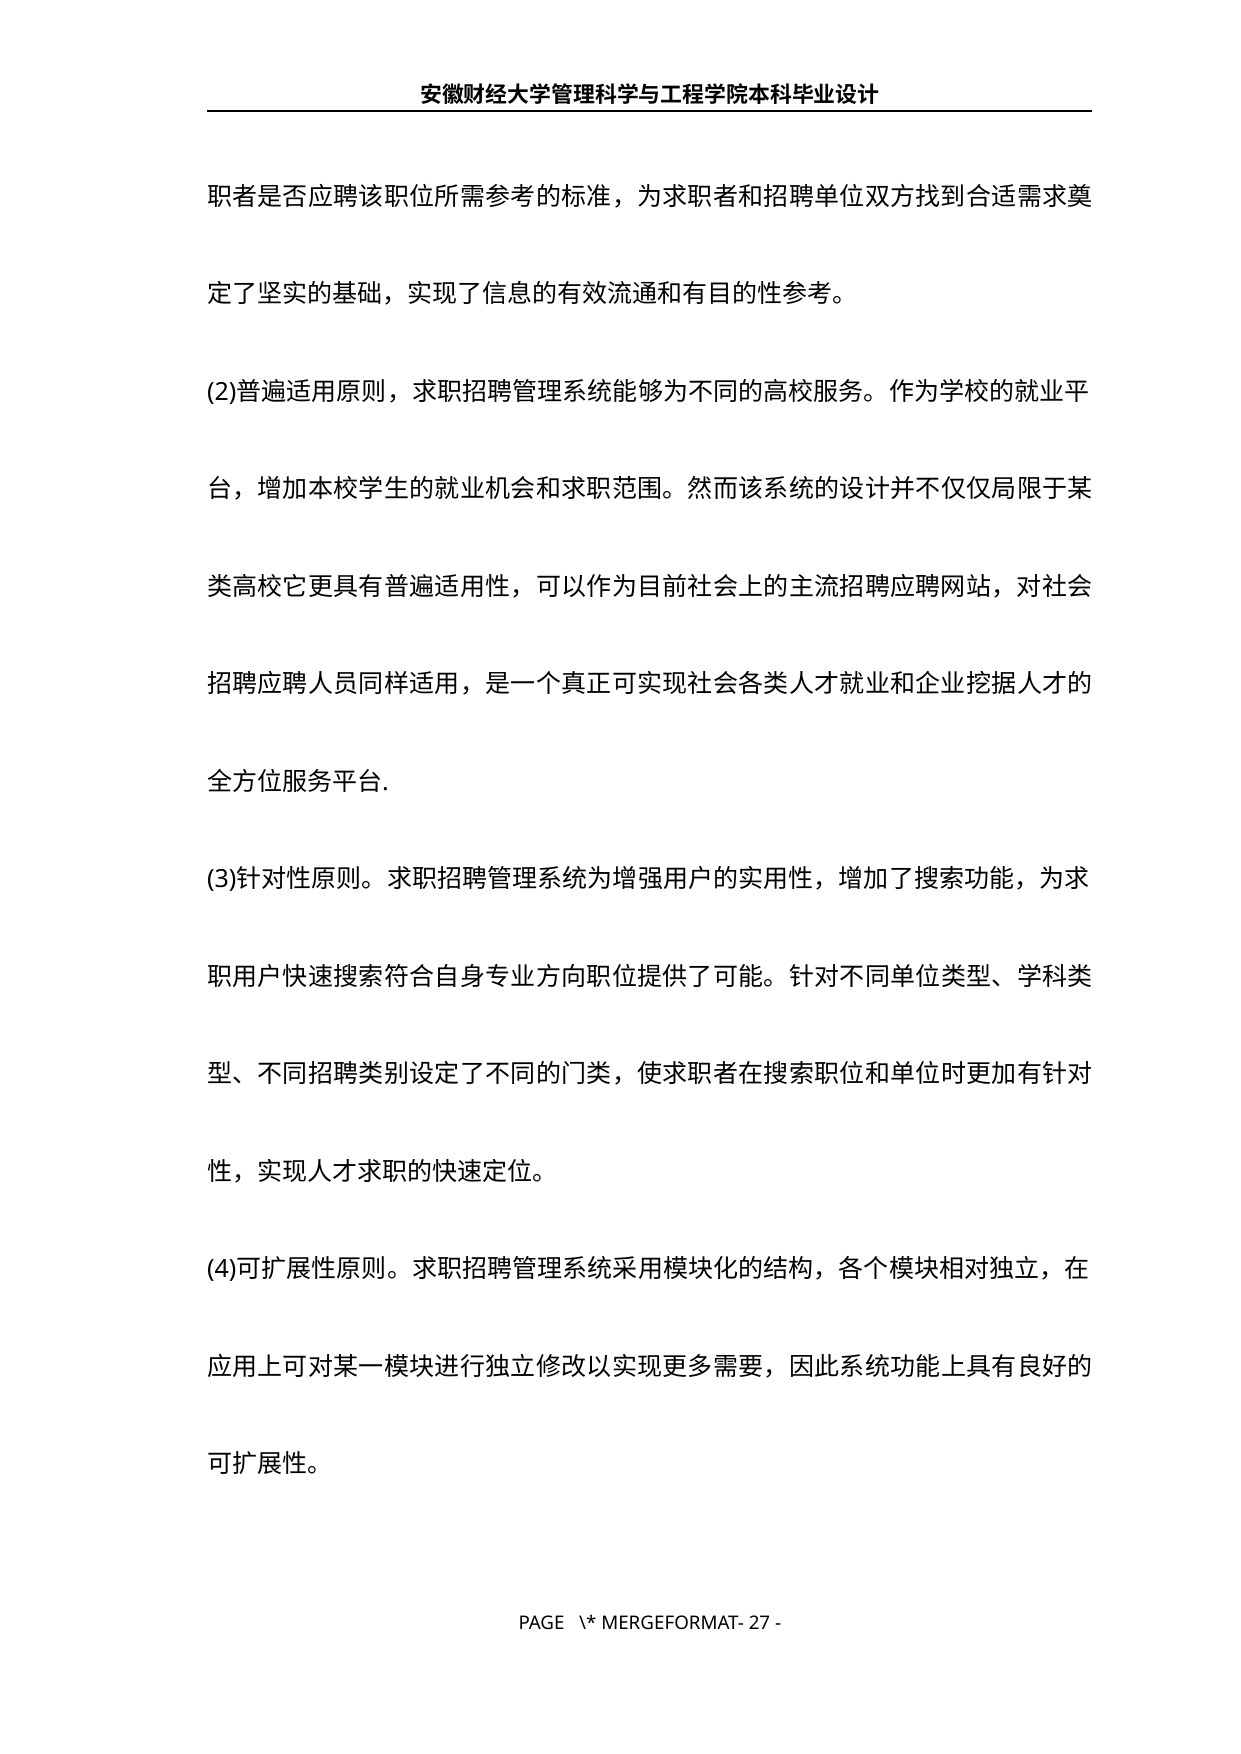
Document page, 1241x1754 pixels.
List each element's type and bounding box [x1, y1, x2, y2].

text [207, 162, 1092, 1494]
